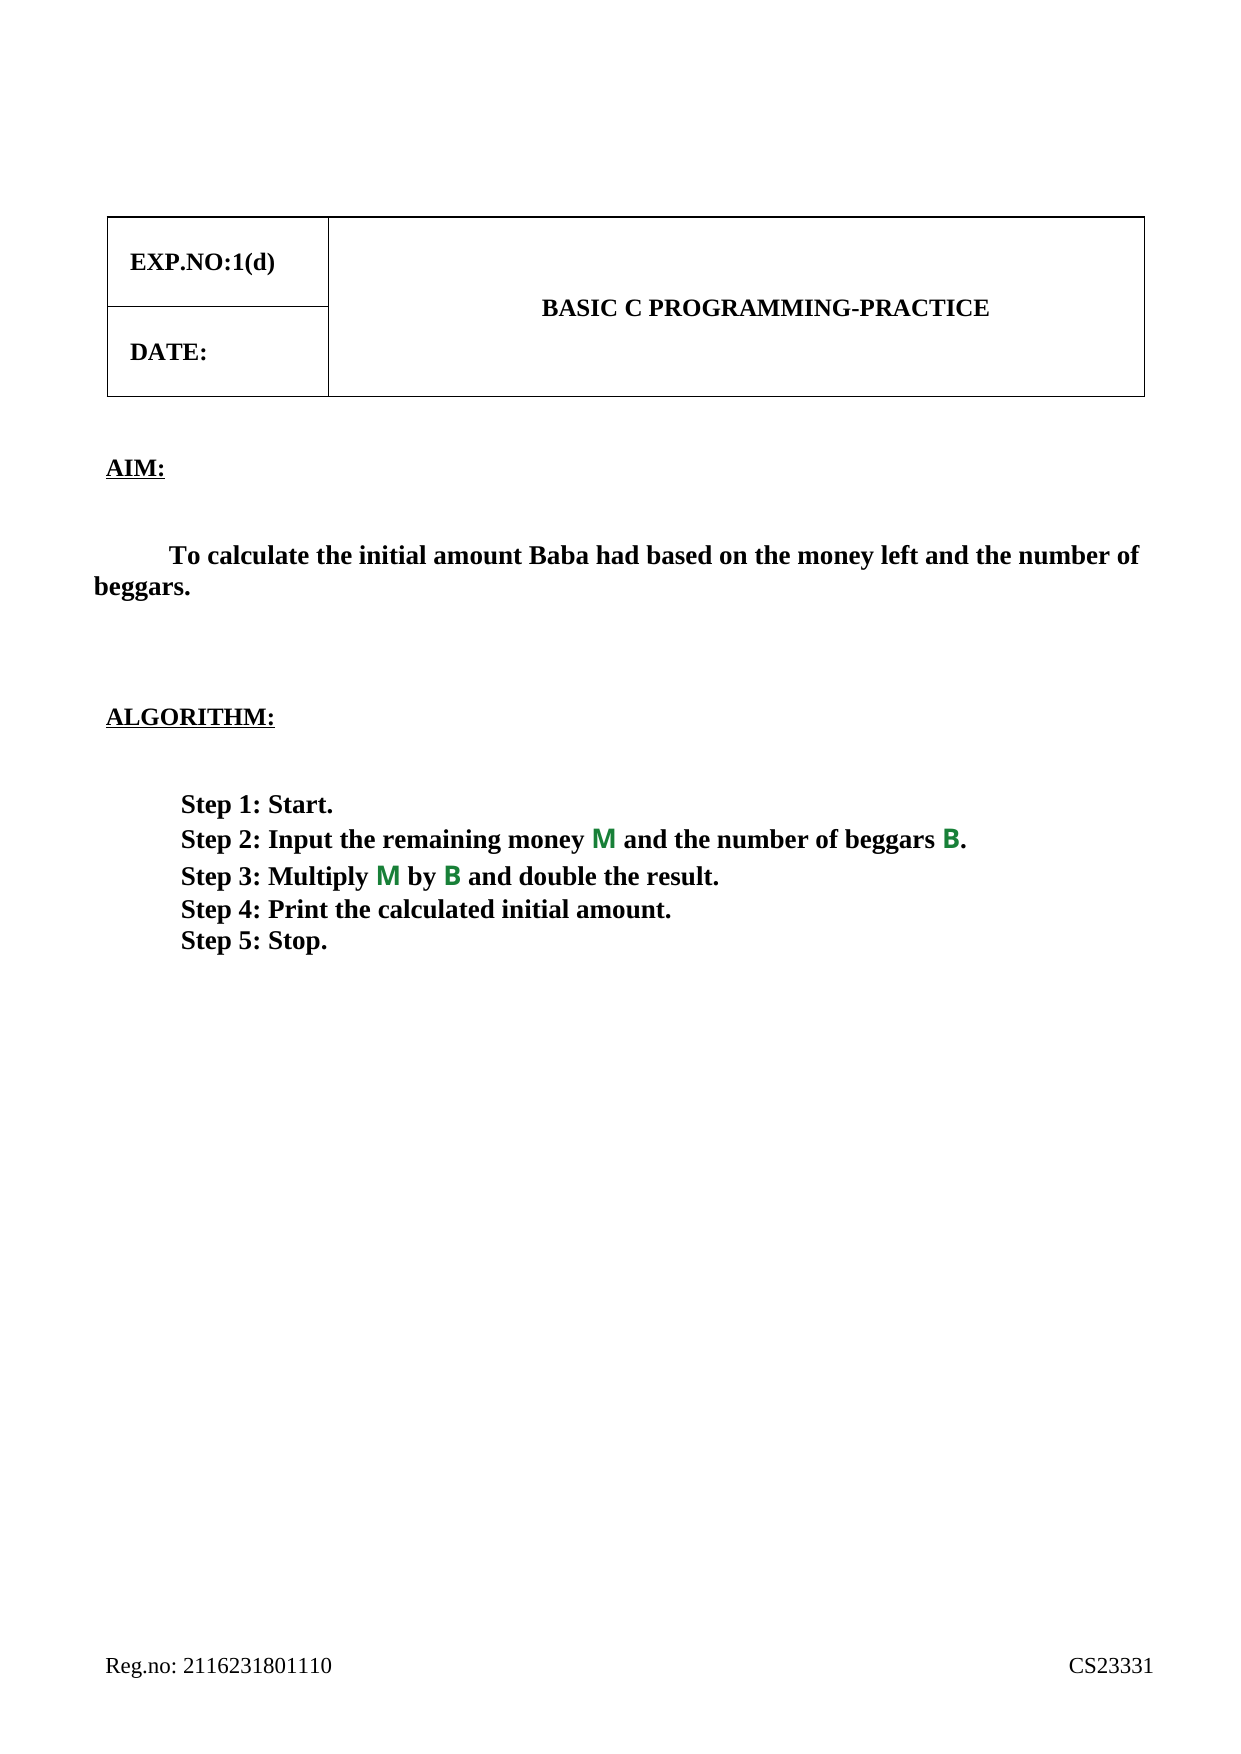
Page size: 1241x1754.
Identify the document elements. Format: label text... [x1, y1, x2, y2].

text Step 1: Start. [181, 788, 1155, 819]
table_cell DATE: [108, 307, 328, 396]
text Step 2: Input the remaining money M and the number of beggars B. [181, 819, 1155, 856]
text Step 3: Multiply M by B and double the result. [181, 856, 1155, 893]
text ALGORITHM: [106, 702, 1155, 730]
table_header BASIC C PROGRAMMING-PRACTICE [329, 218, 1144, 396]
text To calculate the initial amount Baba had based on the money left and the number of beggars. [94, 539, 1155, 601]
text Step 4: Print the calculated initial amount. [181, 893, 1155, 924]
text AIM: [106, 453, 1155, 481]
table_header EXP.NO:1(d) [108, 218, 328, 306]
text Step 5: Stop. [181, 924, 1155, 955]
